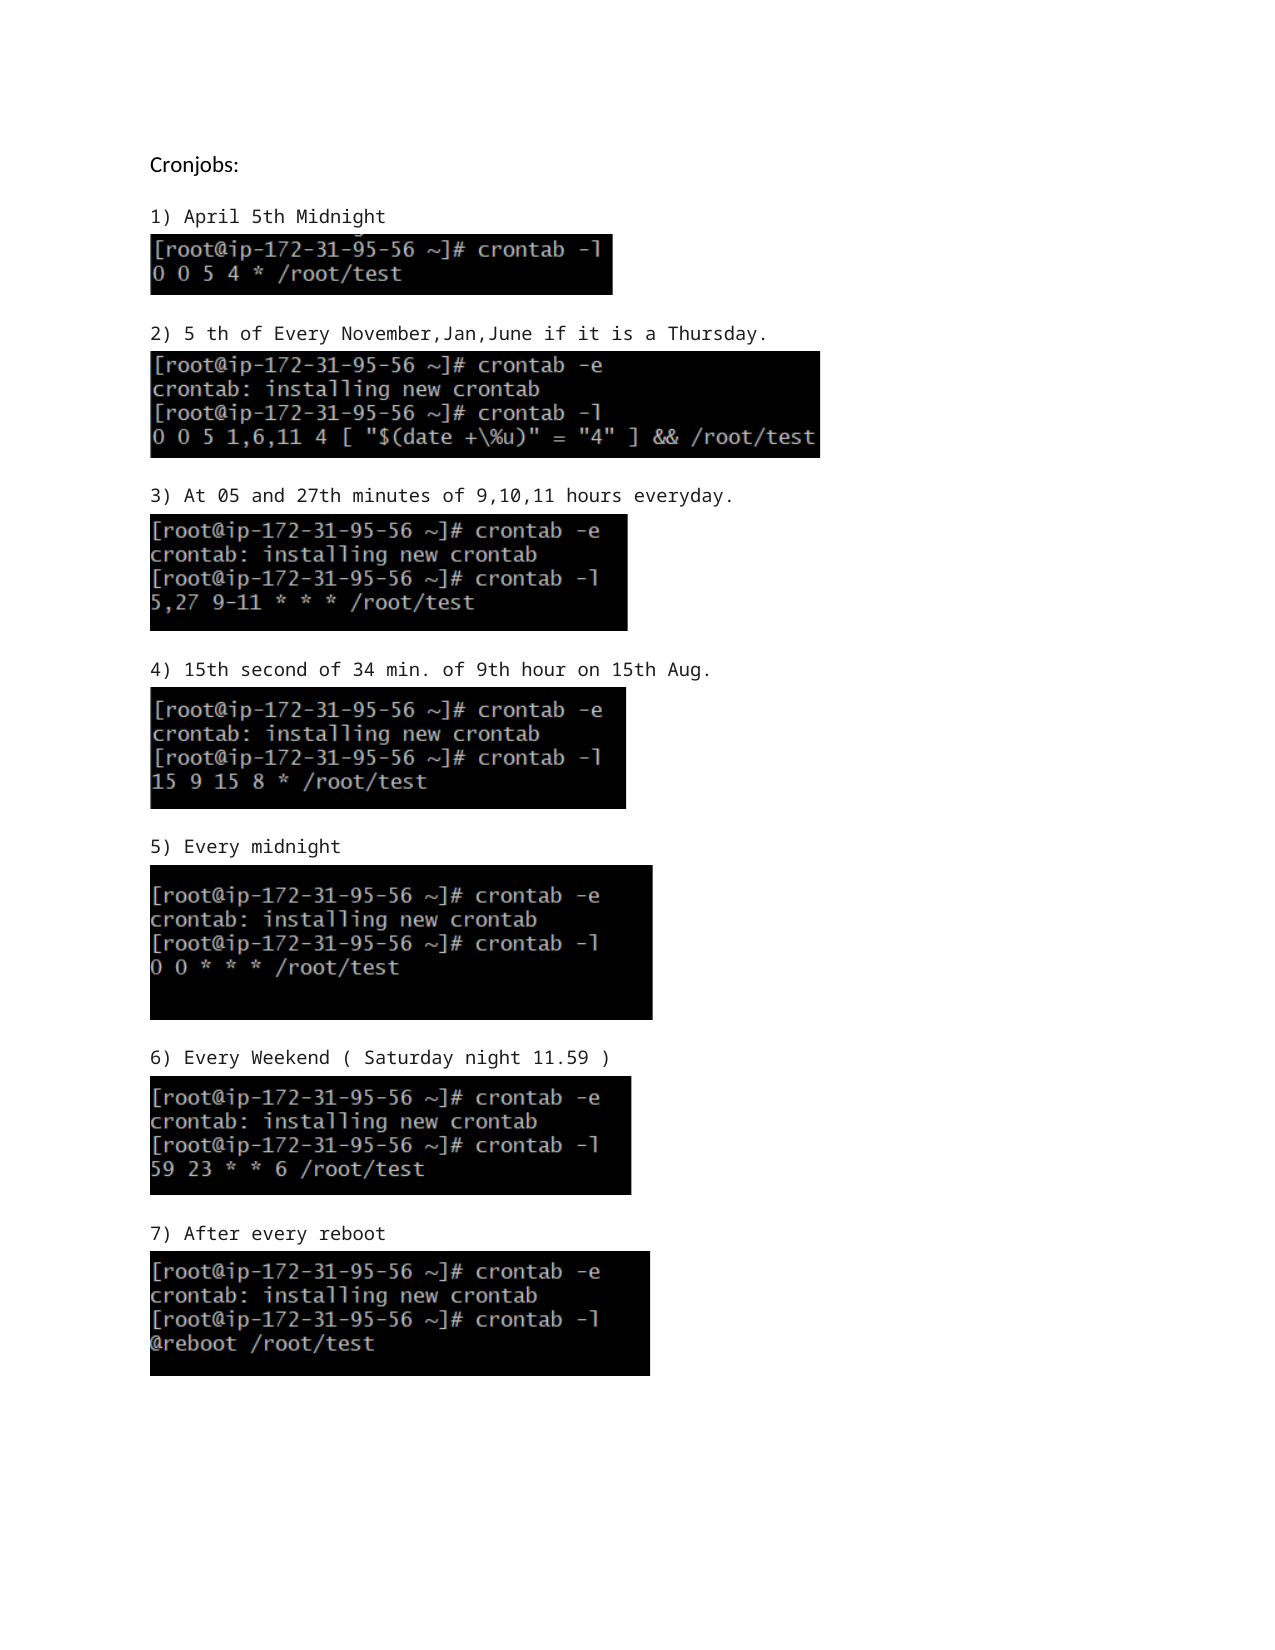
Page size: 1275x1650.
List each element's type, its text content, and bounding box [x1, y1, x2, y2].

text 4) 15th second of 34 min. of 9th hour on 15th Aug. [150, 656, 1125, 681]
text 1) April 5th Midnight [150, 203, 1125, 228]
picture [150, 1251, 650, 1376]
text 5) Every midnight [150, 834, 1125, 859]
picture [150, 687, 627, 809]
text 7) After every reboot [150, 1220, 1125, 1245]
picture [150, 865, 653, 1020]
picture [150, 1076, 632, 1195]
picture [150, 351, 821, 458]
text 3) At 05 and 27th minutes of 9,10,11 hours everyday. [150, 483, 1125, 508]
picture [150, 234, 613, 295]
text 6) Every Weekend ( Saturday night 11.59 ) [150, 1044, 1125, 1070]
picture [150, 514, 628, 631]
text Cronjobs: [150, 150, 1125, 178]
text 2) 5 th of Every November,Jan,June if it is a Thursday. [150, 320, 1125, 345]
